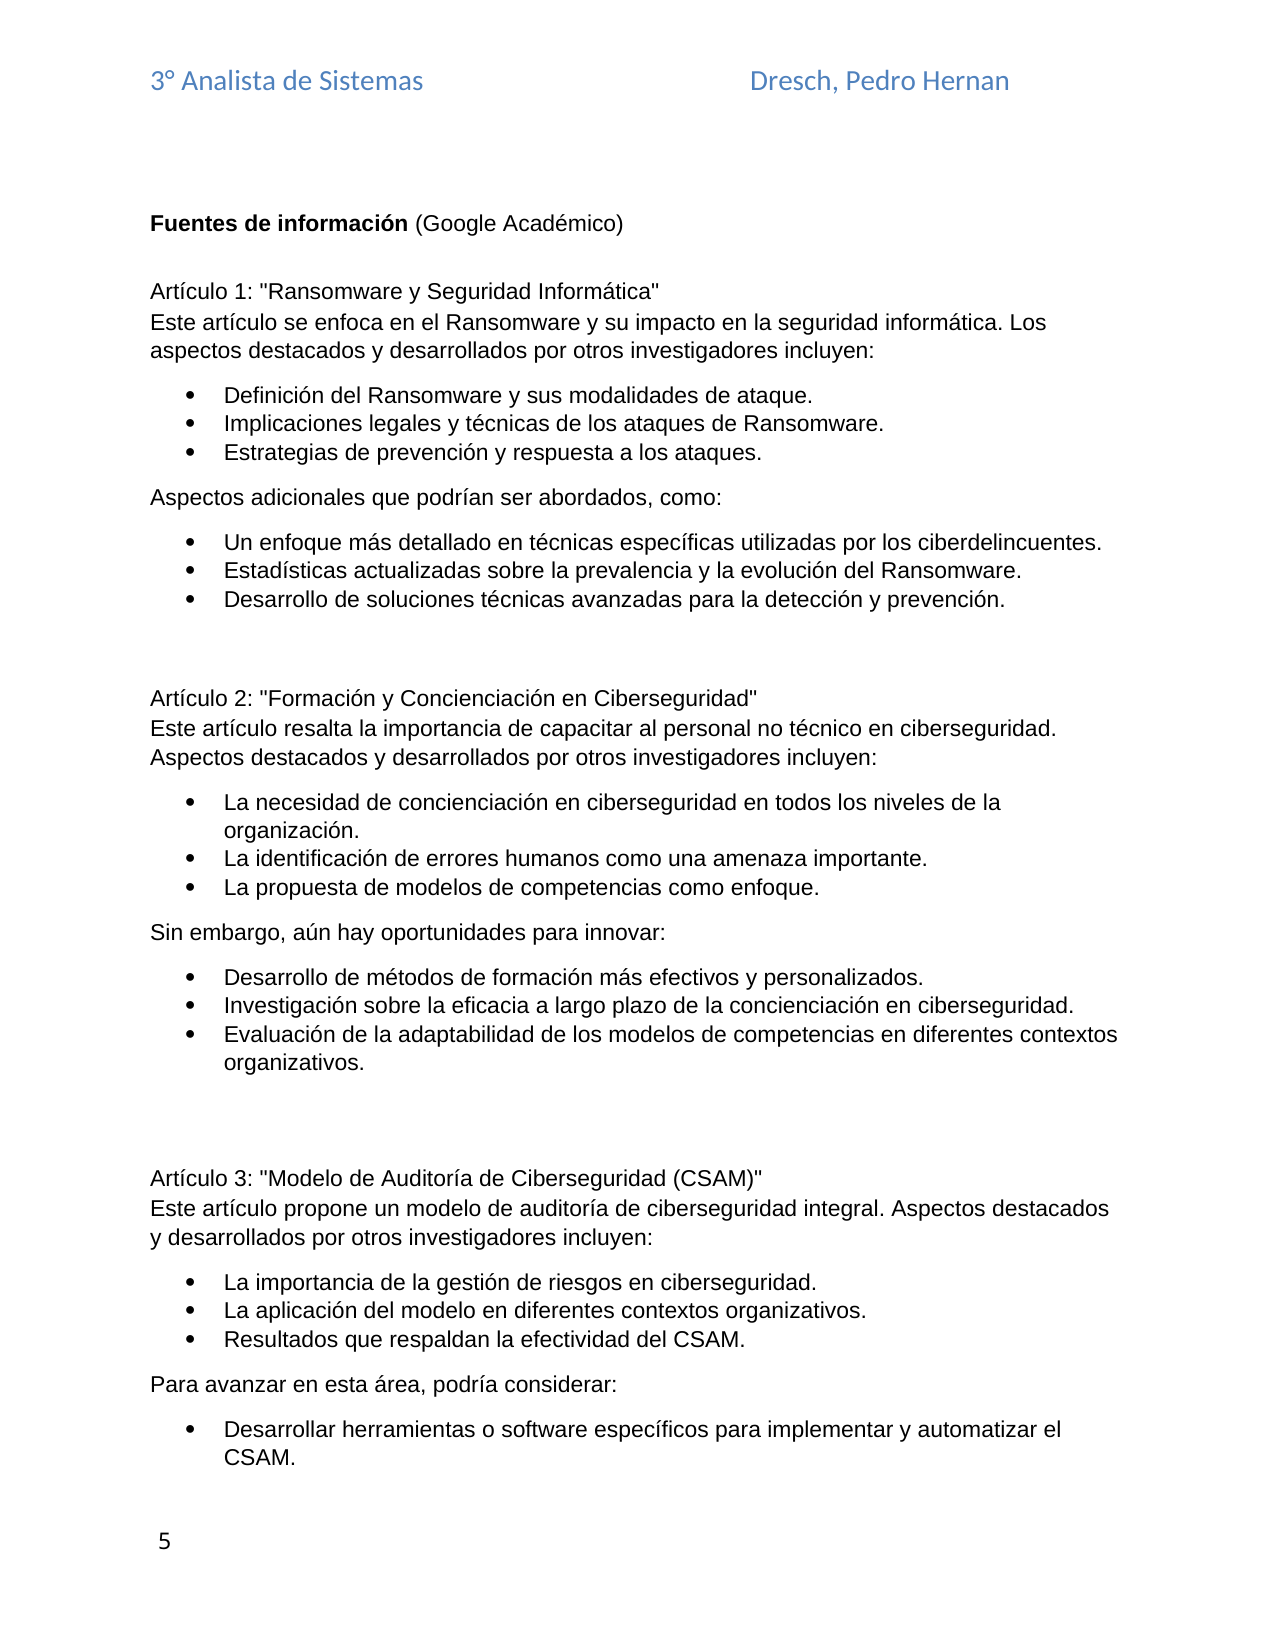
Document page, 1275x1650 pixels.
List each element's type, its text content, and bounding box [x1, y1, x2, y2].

text Para avanzar en esta área, podría considerar: [150, 1371, 1125, 1397]
list Desarrollar herramientas o software específicos para implementar y automatizar el CSAM. [186, 1416, 1125, 1471]
list Estadísticas actualizadas sobre la prevalencia y la evolución del Ransomware. [186, 557, 1125, 584]
list Un enfoque más detallado en técnicas específicas utilizadas por los ciberdelincuentes. [186, 529, 1125, 555]
text Este artículo se enfoca en el Ransomware y su impacto en la seguridad informática. Los aspectos destacados y desarrollados por otros investigadores incluyen: [150, 308, 1125, 363]
text Sin embargo, aún hay oportunidades para innovar: [150, 919, 1125, 945]
list La aplicación del modelo en diferentes contextos organizativos. [186, 1297, 1125, 1323]
list La importancia de la gestión de riesgos en ciberseguridad. [186, 1269, 1125, 1295]
list La necesidad de concienciación en ciberseguridad en todos los niveles de la organización. [186, 788, 1125, 843]
text Aspectos adicionales que podrían ser abordados, como: [150, 484, 1125, 510]
list Implicaciones legales y técnicas de los ataques de Ransomware. [186, 410, 1125, 437]
list La propuesta de modelos de competencias como enfoque. [186, 874, 1125, 900]
list Desarrollo de métodos de formación más efectivos y personalizados. [186, 964, 1125, 990]
list Definición del Ransomware y sus modalidades de ataque. [186, 382, 1125, 408]
list La identificación de errores humanos como una amenaza importante. [186, 845, 1125, 872]
list Investigación sobre la eficacia a largo plazo de la concienciación en ciberseguridad. [186, 992, 1125, 1019]
subtitle Artículo 2: "Formación y Concienciación en Ciberseguridad" [150, 684, 1125, 711]
subtitle Fuentes de información (Google Académico) [150, 210, 1125, 236]
subtitle Artículo 1: "Ransomware y Seguridad Informática" [150, 278, 1125, 304]
list Desarrollo de soluciones técnicas avanzadas para la detección y prevención. [186, 586, 1125, 612]
list Resultados que respaldan la efectividad del CSAM. [186, 1326, 1125, 1352]
text Este artículo propone un modelo de auditoría de ciberseguridad integral. Aspectos destacados y desarrollados por otros investigadores incluyen: [150, 1195, 1125, 1250]
subtitle Artículo 3: "Modelo de Auditoría de Ciberseguridad (CSAM)" [150, 1164, 1125, 1191]
list Evaluación de la adaptabilidad de los modelos de competencias en diferentes contextos organizativos. [186, 1021, 1125, 1076]
text Este artículo resalta la importancia de capacitar al personal no técnico en ciberseguridad. Aspectos destacados y desarrollados por otros investigadores incluyen: [150, 715, 1125, 770]
list Estrategias de prevención y respuesta a los ataques. [186, 439, 1125, 465]
